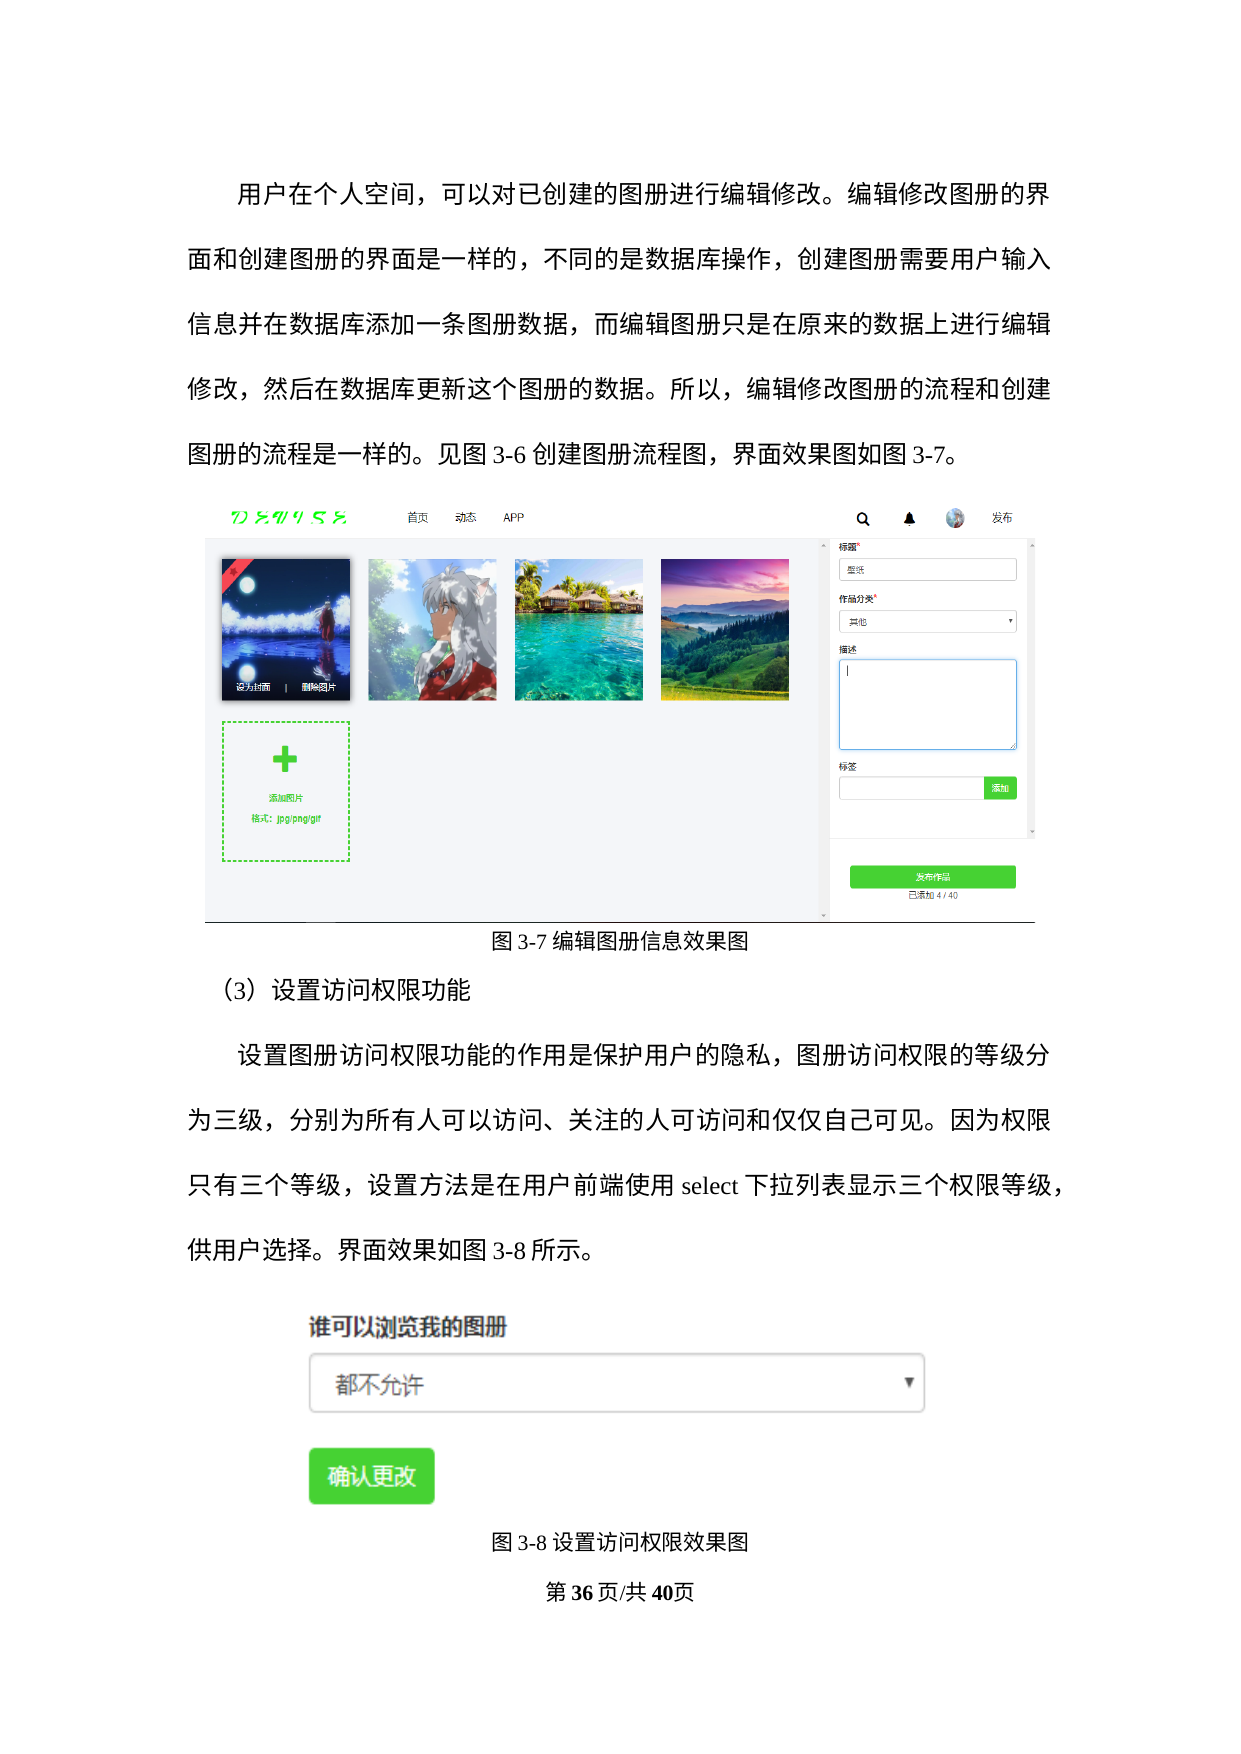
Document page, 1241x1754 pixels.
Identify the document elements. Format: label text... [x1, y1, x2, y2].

text 图3-7 编辑图册信息效果图 [187, 924, 1053, 956]
picture [270, 1297, 971, 1524]
text 设置图册访问权限功能的作用是保护用户的隐私，图册访问权限的等级分为三级，分别为所有人可以访问、关注的人可访问和仅仅自己可见。因为权限只有三个等级，设置方法是在用户前端使用select下拉列表显示三个权限等级，供用户选择。界面效果如图3-8所示。 [187, 1021, 1053, 1281]
text （3）设置访问权限功能 [187, 956, 1053, 1021]
picture [205, 501, 1036, 923]
text 图3-8 设置访问权限效果图 [187, 1525, 1053, 1557]
text 用户在个人空间，可以对已创建的图册进行编辑修改。编辑修改图册的界面和创建图册的界面是一样的，不同的是数据库操作，创建图册需要用户输入信息并在数据库添加一条图册数据，而编辑图册只是在原来的数据上进行编辑修改，然后在数据库更新这个图册的数据。所以，编辑修改图册的流程和创建图册的流程是一样的。见图3-6 创建图册流程图，界面效果图如图3-7。 [187, 160, 1053, 485]
